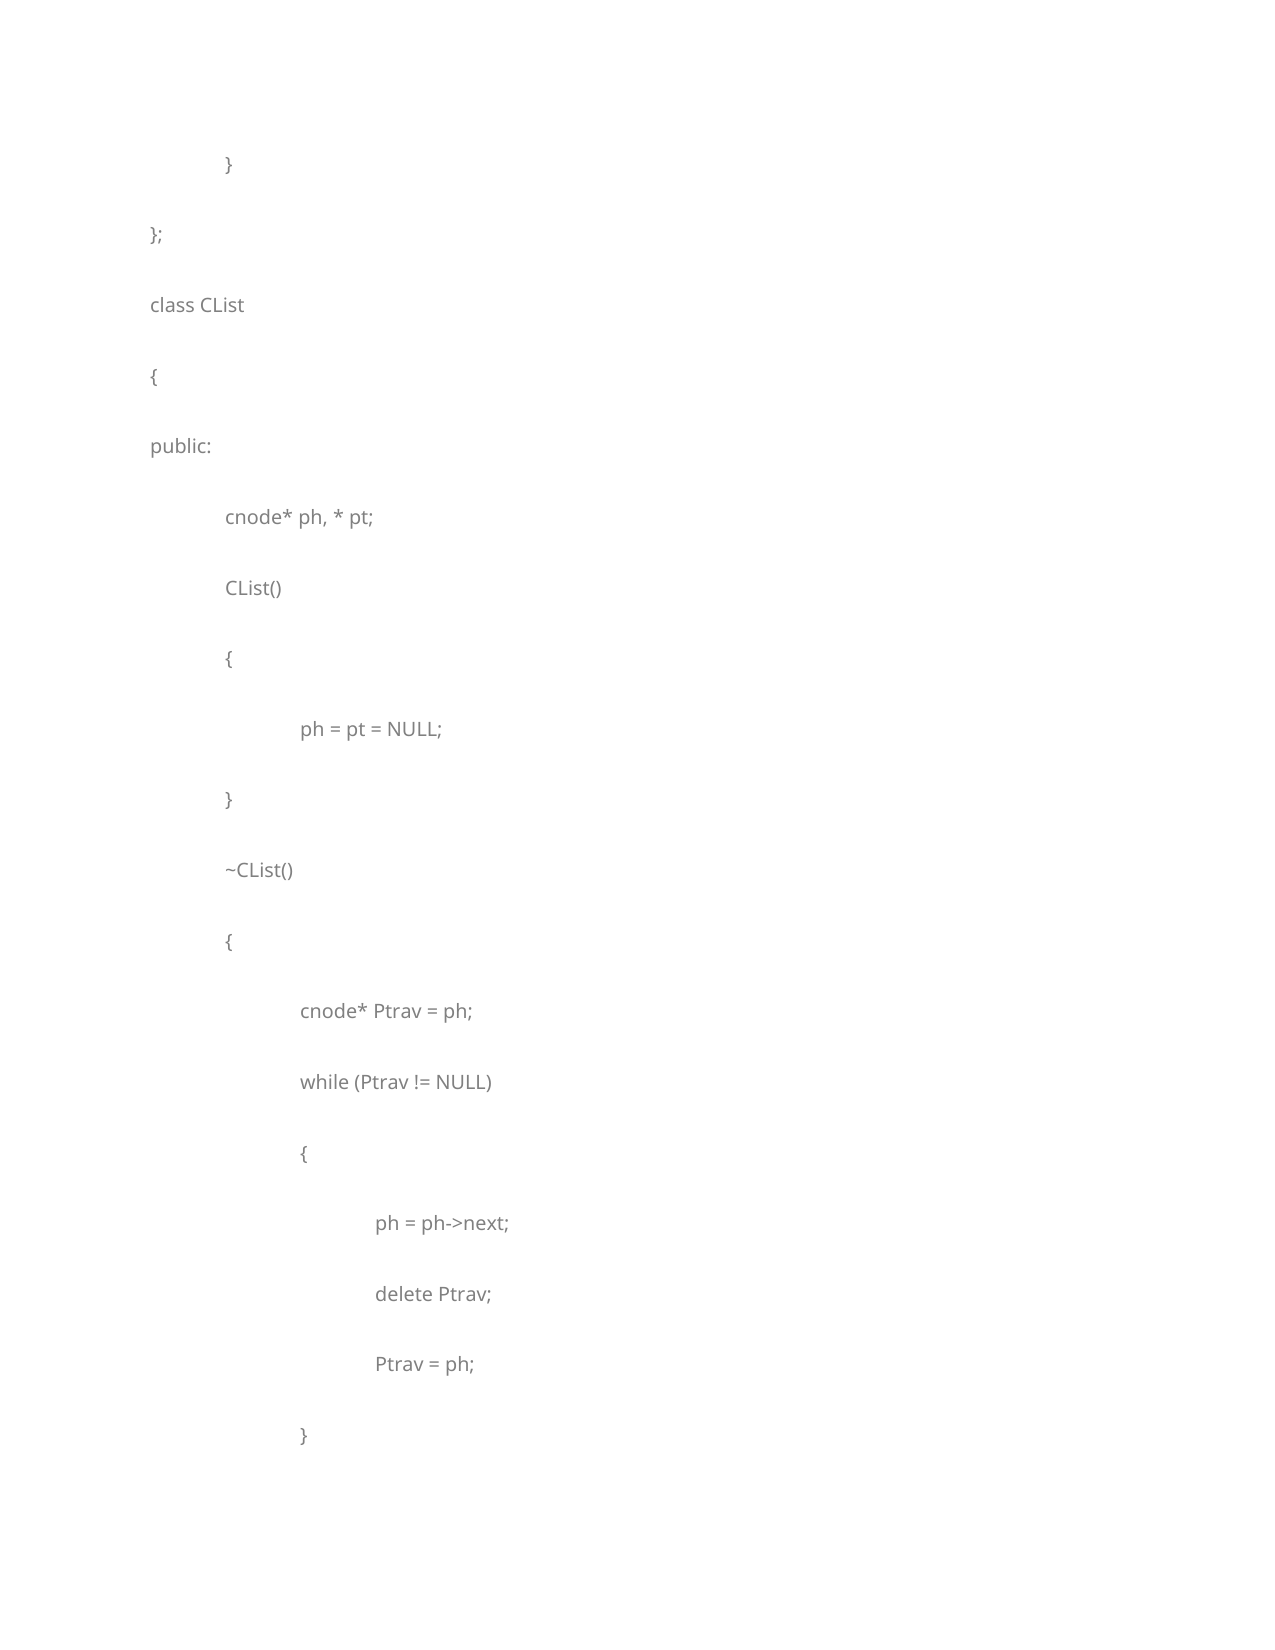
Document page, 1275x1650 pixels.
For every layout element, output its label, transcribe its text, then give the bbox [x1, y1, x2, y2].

text ph = pt = NULL; [150, 715, 1125, 742]
text cnode* ph, * pt; [150, 503, 1125, 530]
text ~CList() [150, 856, 1125, 883]
text } [150, 150, 1125, 177]
text Ptrav = ph; [150, 1351, 1125, 1378]
text { [150, 927, 1125, 954]
text public: [150, 432, 1125, 459]
text while (Ptrav != NULL) [150, 1068, 1125, 1095]
text ph = ph->next; [150, 1209, 1125, 1236]
text { [150, 644, 1125, 671]
text CList() [150, 574, 1125, 601]
text { [150, 1139, 1125, 1166]
text } [150, 786, 1125, 813]
text { [150, 362, 1125, 389]
text cnode* Ptrav = ph; [150, 997, 1125, 1024]
text }; [150, 221, 1125, 248]
text class CList [150, 291, 1125, 318]
text delete Ptrav; [150, 1280, 1125, 1307]
text } [150, 1421, 1125, 1448]
